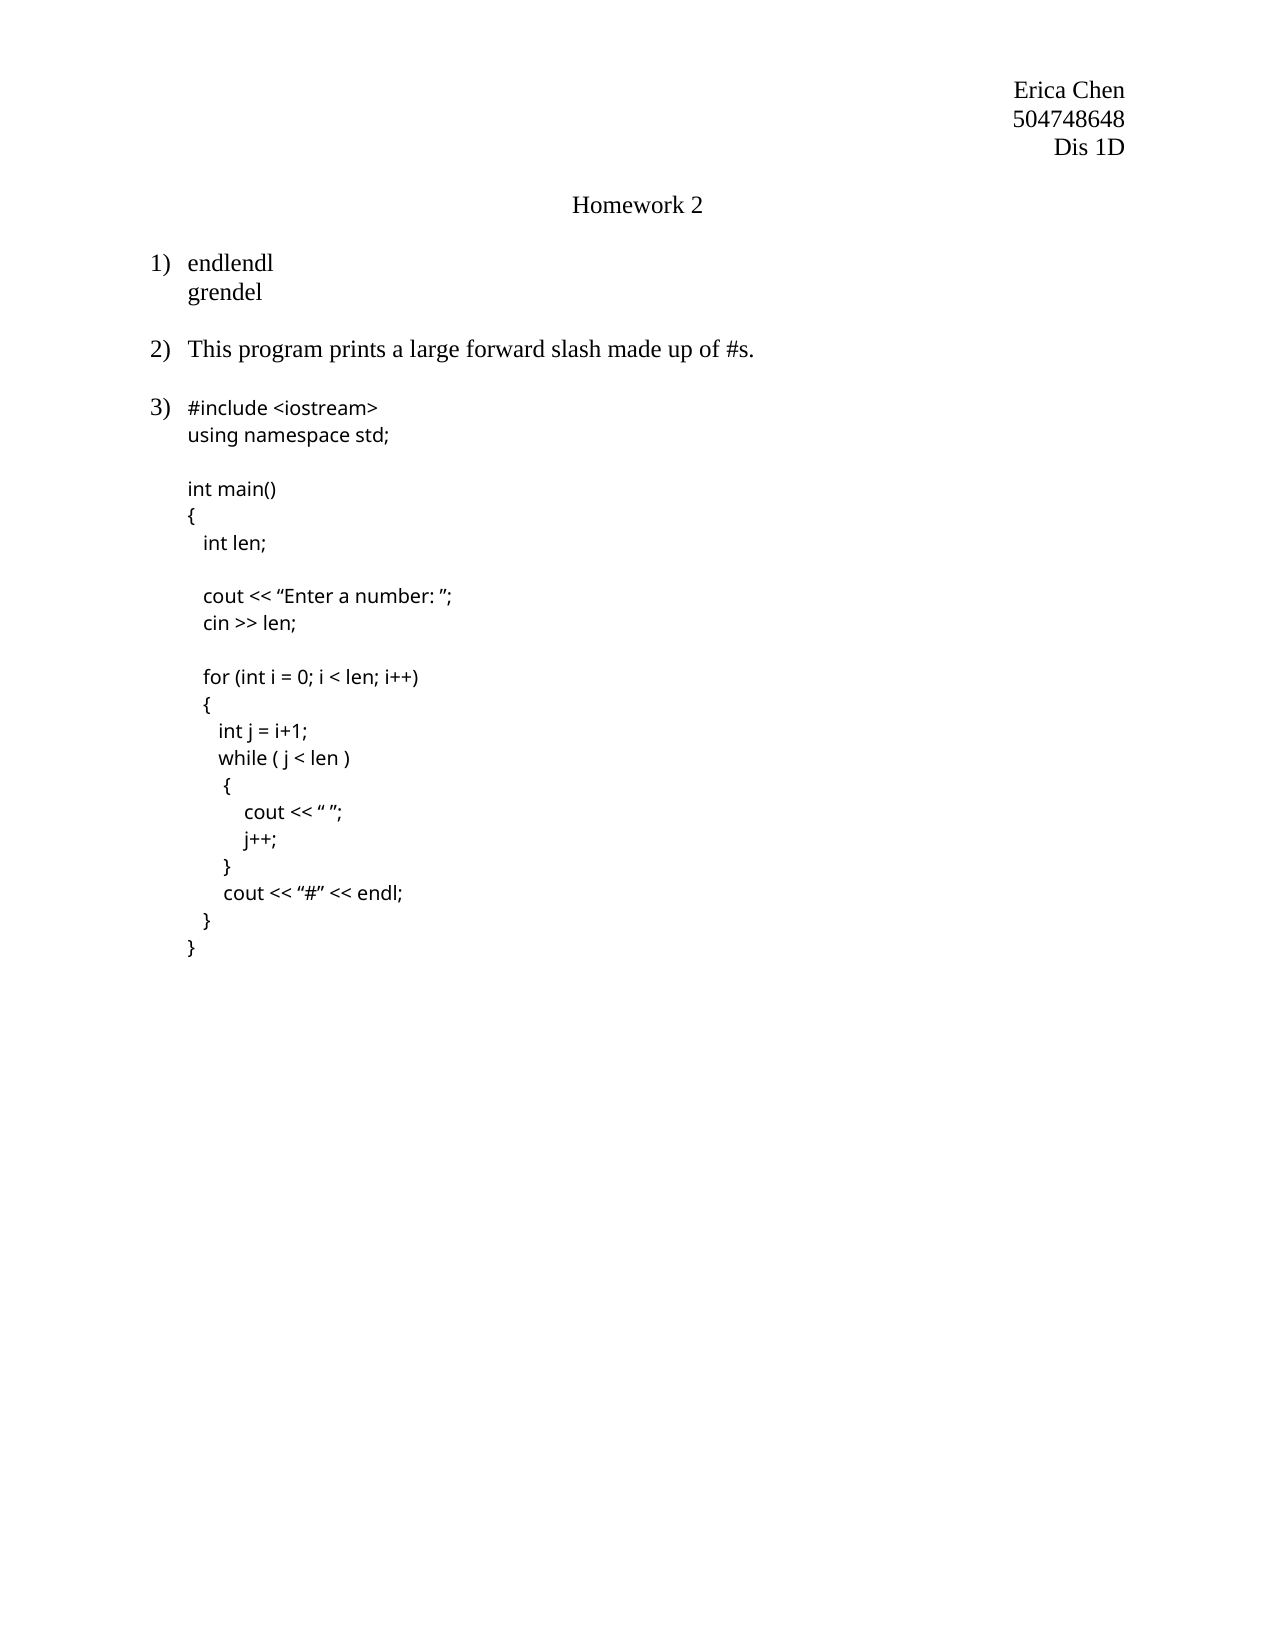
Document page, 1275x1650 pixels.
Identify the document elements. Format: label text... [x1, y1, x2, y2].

text Homework 2 [150, 190, 1125, 219]
list This program prints a large forward slash made up of #s. [150, 334, 1125, 363]
list endlendl grendel [150, 248, 1125, 305]
list #include <iostream> using namespace std; int main() { int len; cout << “Enter a number: ”; cin >> len; for (int i = 0; i < len; i++) { int j = i+1; while ( j < len ) { cout << “ ”; j++; } cout << “#” << endl; } } [150, 392, 1125, 960]
